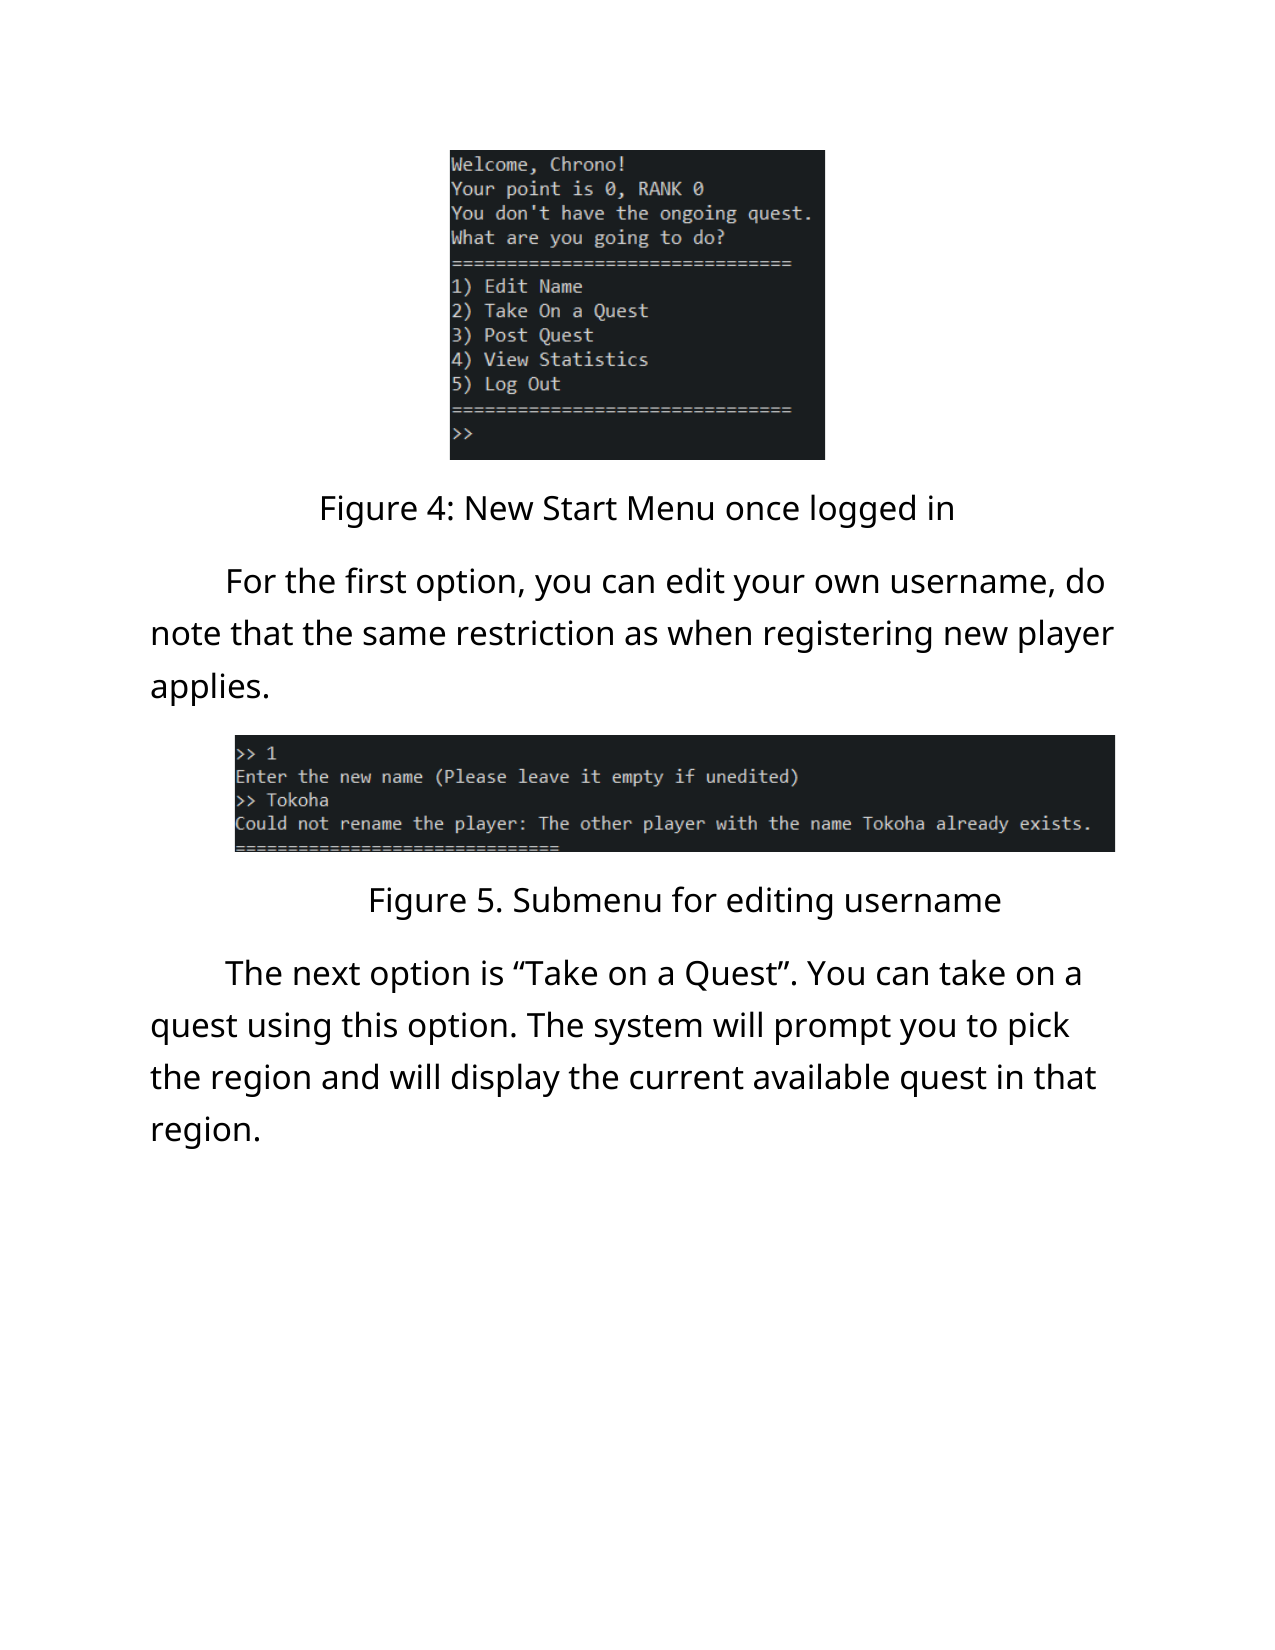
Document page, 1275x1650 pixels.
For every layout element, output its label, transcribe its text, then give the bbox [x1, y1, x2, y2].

picture [234, 735, 1116, 852]
text For the first option, you can edit your own username, do note that the same restriction as when registering new player applies. [150, 558, 1125, 708]
picture [449, 150, 826, 460]
text The next option is “Take on a Quest”. You can take on a quest using this option. The system will prompt you to pick the region and will display the current available quest in that region. [150, 949, 1125, 1151]
text Figure 5. Submenu for editing username [150, 876, 1125, 922]
text Figure 4: New Start Menu once logged in [150, 485, 1125, 530]
